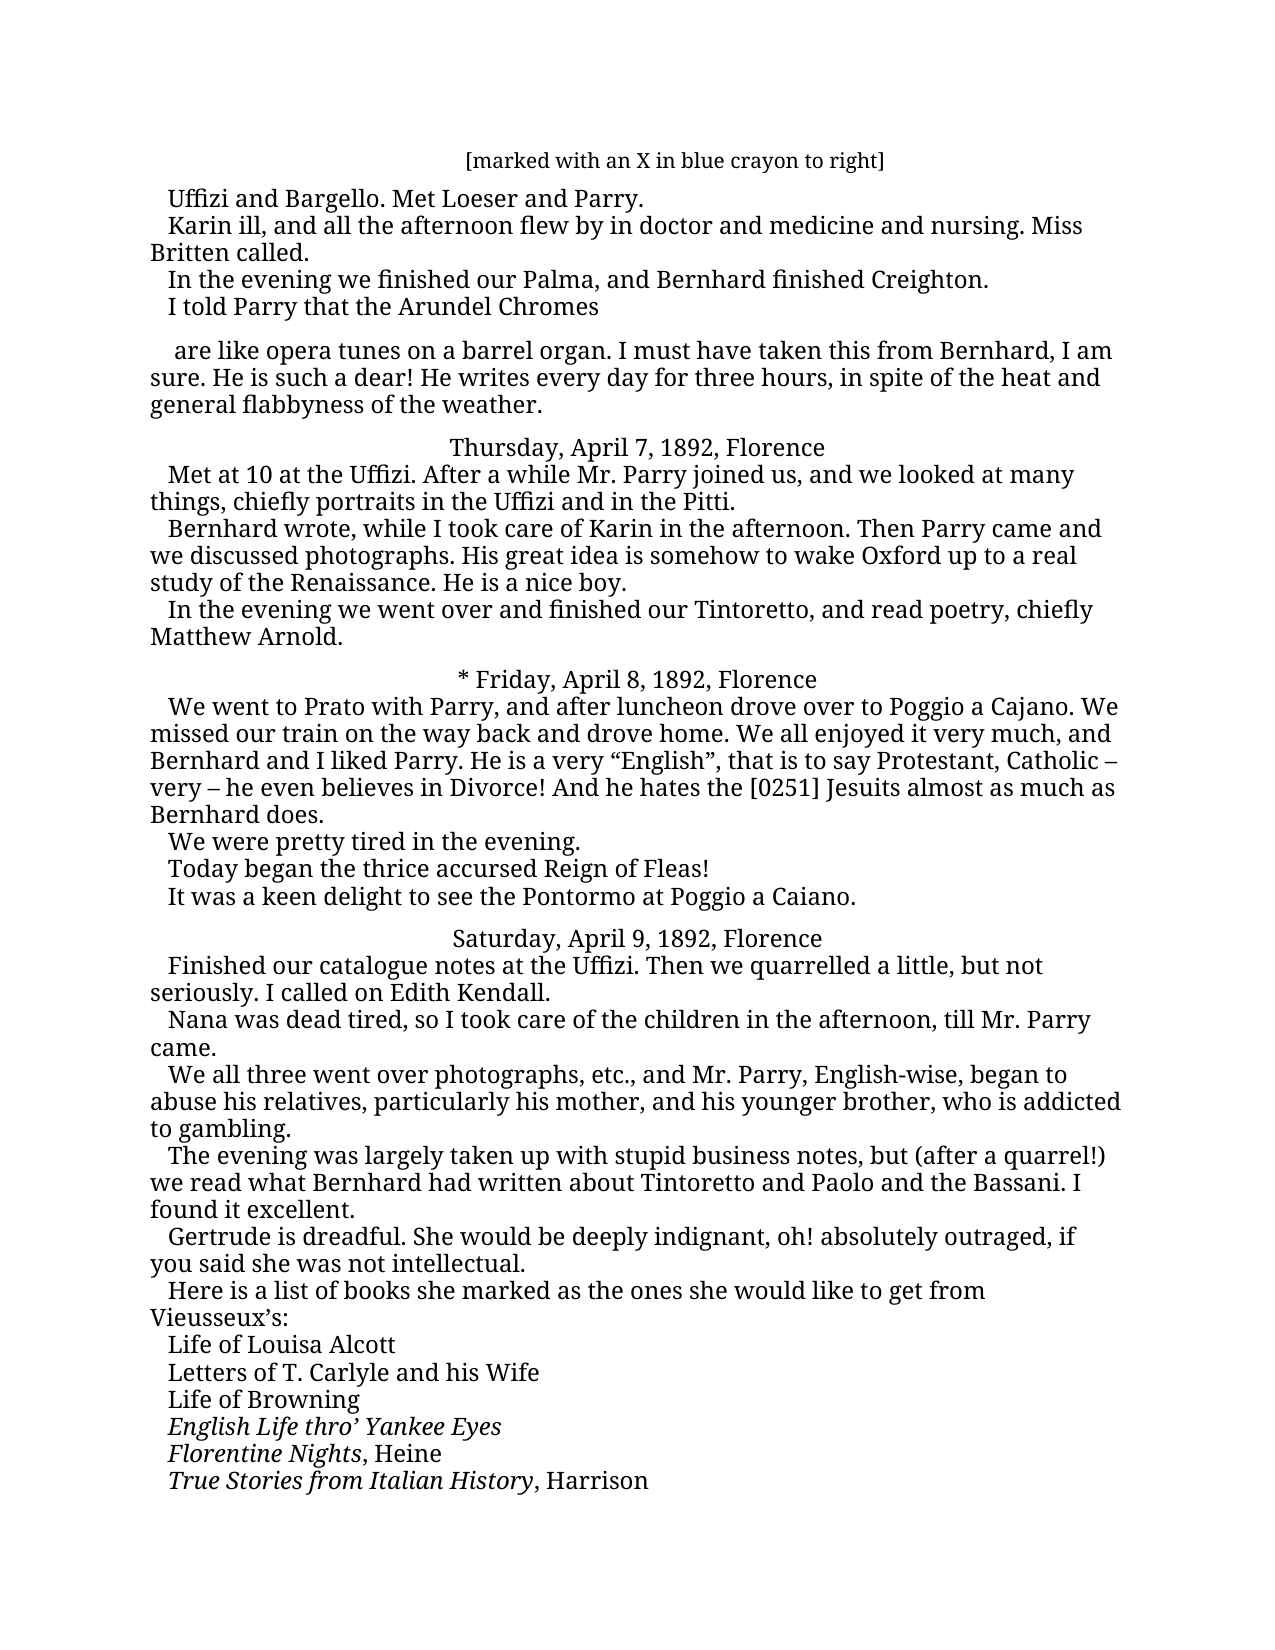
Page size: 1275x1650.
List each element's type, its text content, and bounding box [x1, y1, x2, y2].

text It was a keen delight to see the Pontormo at Poggio a Caiano. [150, 883, 1125, 910]
text [marked with an X in blue crayon to right] [209, 150, 1141, 173]
text Gertrude is dreadful. She would be deeply indignant, oh! absolutely outraged, if you said she was not intellectual. [150, 1224, 1125, 1278]
text Florentine Nights, Heine [150, 1441, 1125, 1468]
text Saturday, April 9, 1892, Florence [150, 927, 1125, 953]
text Met at 10 at the Uffizi. After a while Mr. Parry joined us, and we looked at many things, chiefly portraits in the Uffizi and in the Pitti. [150, 461, 1125, 516]
text Karin ill, and all the afternoon flew by in doctor and medicine and nursing. Miss Britten called. [150, 212, 1125, 267]
text We all three went over photographs, etc., and Mr. Parry, English-wise, began to abuse his relatives, particularly his mother, and his younger brother, who is addicted to gambling. [150, 1061, 1125, 1143]
text We were pretty tired in the evening. [150, 829, 1125, 856]
text I told Parry that the Arundel Chromes [150, 294, 1125, 321]
text Here is a list of books she marked as the ones she would like to get from Vieusseux’s: [150, 1278, 1125, 1332]
text are like opera tunes on a barrel organ. I must have taken this from Bernhard, I am sure. He is such a dear! He writes every day for three hours, in spite of the heat and general flabbyness of the weather. [150, 337, 1125, 419]
text Bernhard wrote, while I took care of Karin in the afternoon. Then Parry came and we discussed photographs. His great idea is somehow to wake Oxford up to a real study of the Renaissance. He is a nice boy. [150, 516, 1125, 597]
text Nana was dead tired, so I took care of the children in the afternoon, till Mr. Parry came. [150, 1007, 1125, 1061]
text In the evening we finished our Palma, and Bernhard finished Creighton. [150, 267, 1125, 294]
text The evening was largely taken up with stupid business notes, but (after a quarrel!) we read what Bernhard had written about Tintoretto and Paolo and the Bassani. I found it excellent. [150, 1143, 1125, 1224]
text Finished our catalogue notes at the Uffizi. Then we quarrelled a little, but not seriously. I called on Edith Kendall. [150, 953, 1125, 1007]
text * Friday, April 8, 1892, Florence [150, 668, 1125, 694]
text Today began the thrice accursed Reign of Fleas! [150, 856, 1125, 883]
text We went to Prato with Parry, and after luncheon drove over to Poggio a Cajano. We missed our train on the way back and drove home. We all enjoyed it very much, and Bernhard and I liked Parry. He is a very “English”, that is to say Protestant, Catholic – very – he even believes in Divorce! And he hates the [0251] Jesuits almost as much as Bernhard does. [150, 694, 1125, 829]
text Life of Louisa Alcott [150, 1332, 1125, 1359]
text Letters of T. Carlyle and his Wife [150, 1359, 1125, 1386]
text True Stories from Italian History, Harrison [150, 1468, 1125, 1495]
text In the evening we went over and finished our Tintoretto, and read poetry, chiefly Matthew Arnold. [150, 597, 1125, 651]
text Life of Browning [150, 1386, 1125, 1413]
text Thursday, April 7, 1892, Florence [150, 435, 1125, 461]
text English Life thro’ Yankee Eyes [150, 1413, 1125, 1441]
text Uffizi and Bargello. Met Loeser and Parry. [150, 185, 1125, 212]
